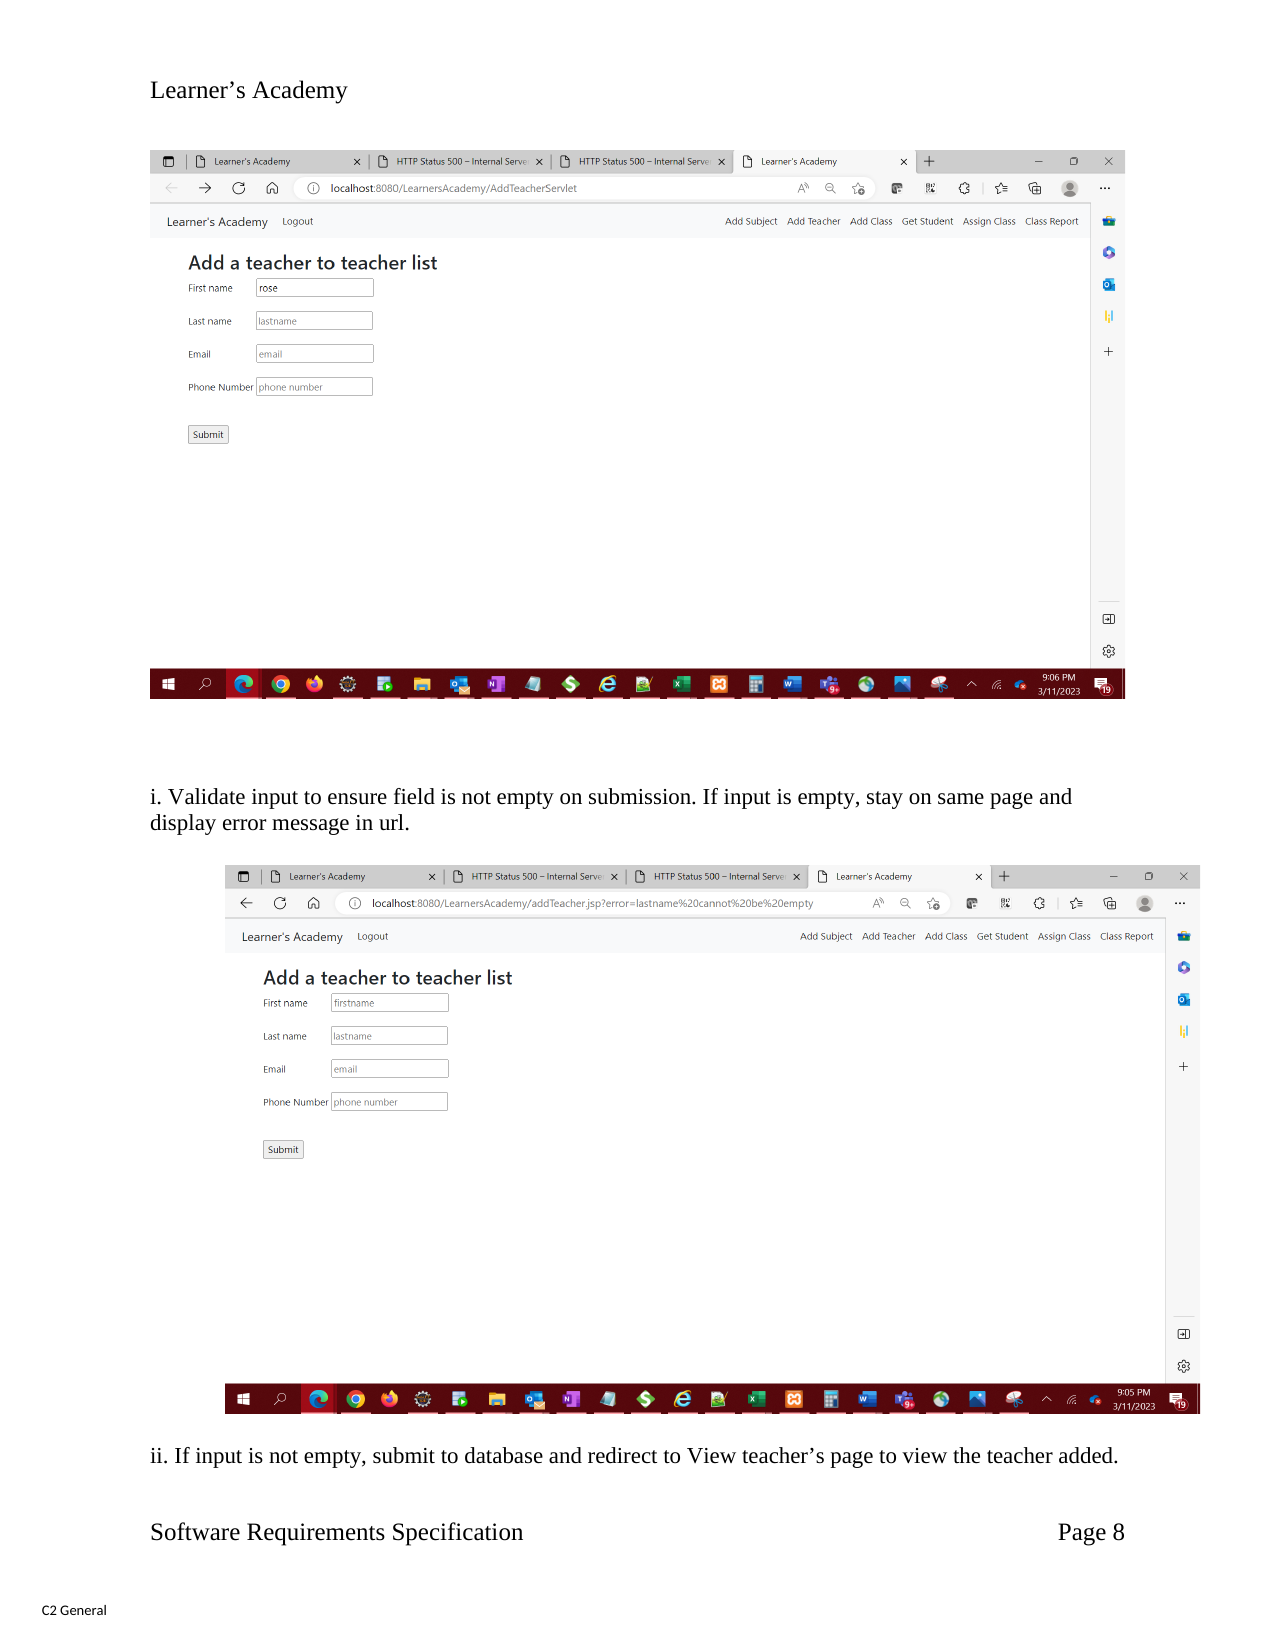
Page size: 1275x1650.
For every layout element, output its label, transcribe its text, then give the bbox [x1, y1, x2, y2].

text ii. If input is not empty, submit to database and redirect to View teacher’s page to view the teacher added. [150, 1443, 1125, 1469]
text i. Validate input to ensure field is not empty on submission. If input is empty, stay on same page and display error message in url. [150, 783, 1125, 836]
picture [150, 150, 1125, 699]
picture [225, 865, 1200, 1414]
